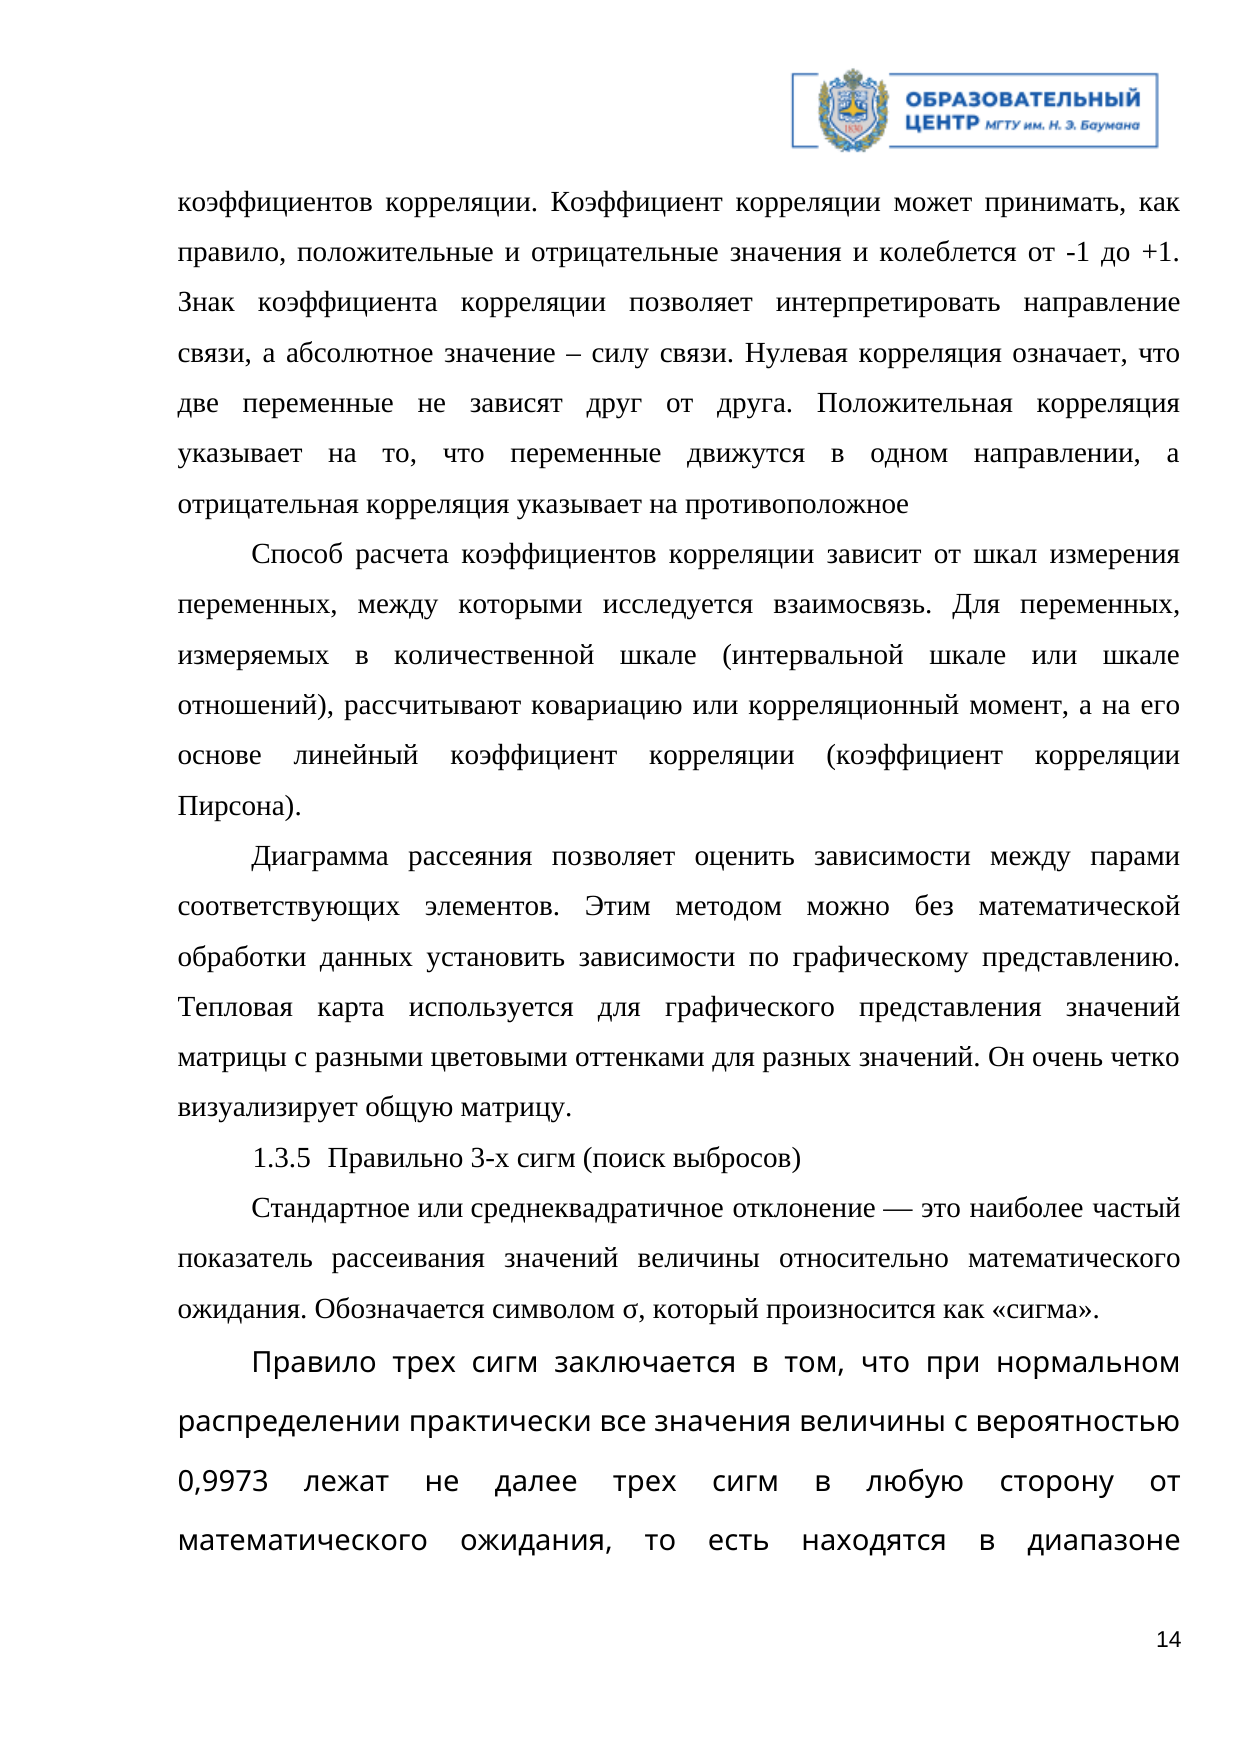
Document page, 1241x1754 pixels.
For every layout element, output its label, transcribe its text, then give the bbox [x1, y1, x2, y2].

text Стандартное или среднеквадратичное отклонение — это наиболее частый показатель рассеивания значений величины относительно математического ожидания. Обозначается символом σ, который произносится как «сигма». [177, 1190, 1181, 1324]
text Способ расчета коэффициентов корреляции зависит от шкал измерения переменных, между которыми исследуется взаимосвязь. Для переменных, измеряемых в количественной шкале (интервальной шкале или шкале отношений), рассчитывают ковариацию или корреляционный момент, а на его основе линейный коэффициент корреляции (коэффициент корреляции Пирсона). [177, 536, 1181, 821]
text Диаграмма рассеяния позволяет оценить зависимости между парами соответствующих элементов. Этим методом можно без математической обработки данных установить зависимости по графическому представлению. Тепловая карта используется для графического представления значений матрицы с разными цветовыми оттенками для разных значений. Он очень четко визуализирует общую матрицу. [177, 838, 1181, 1123]
list Правильно 3-х сигм (поиск выбросов) [252, 1140, 1181, 1173]
picture [761, 45, 1209, 168]
